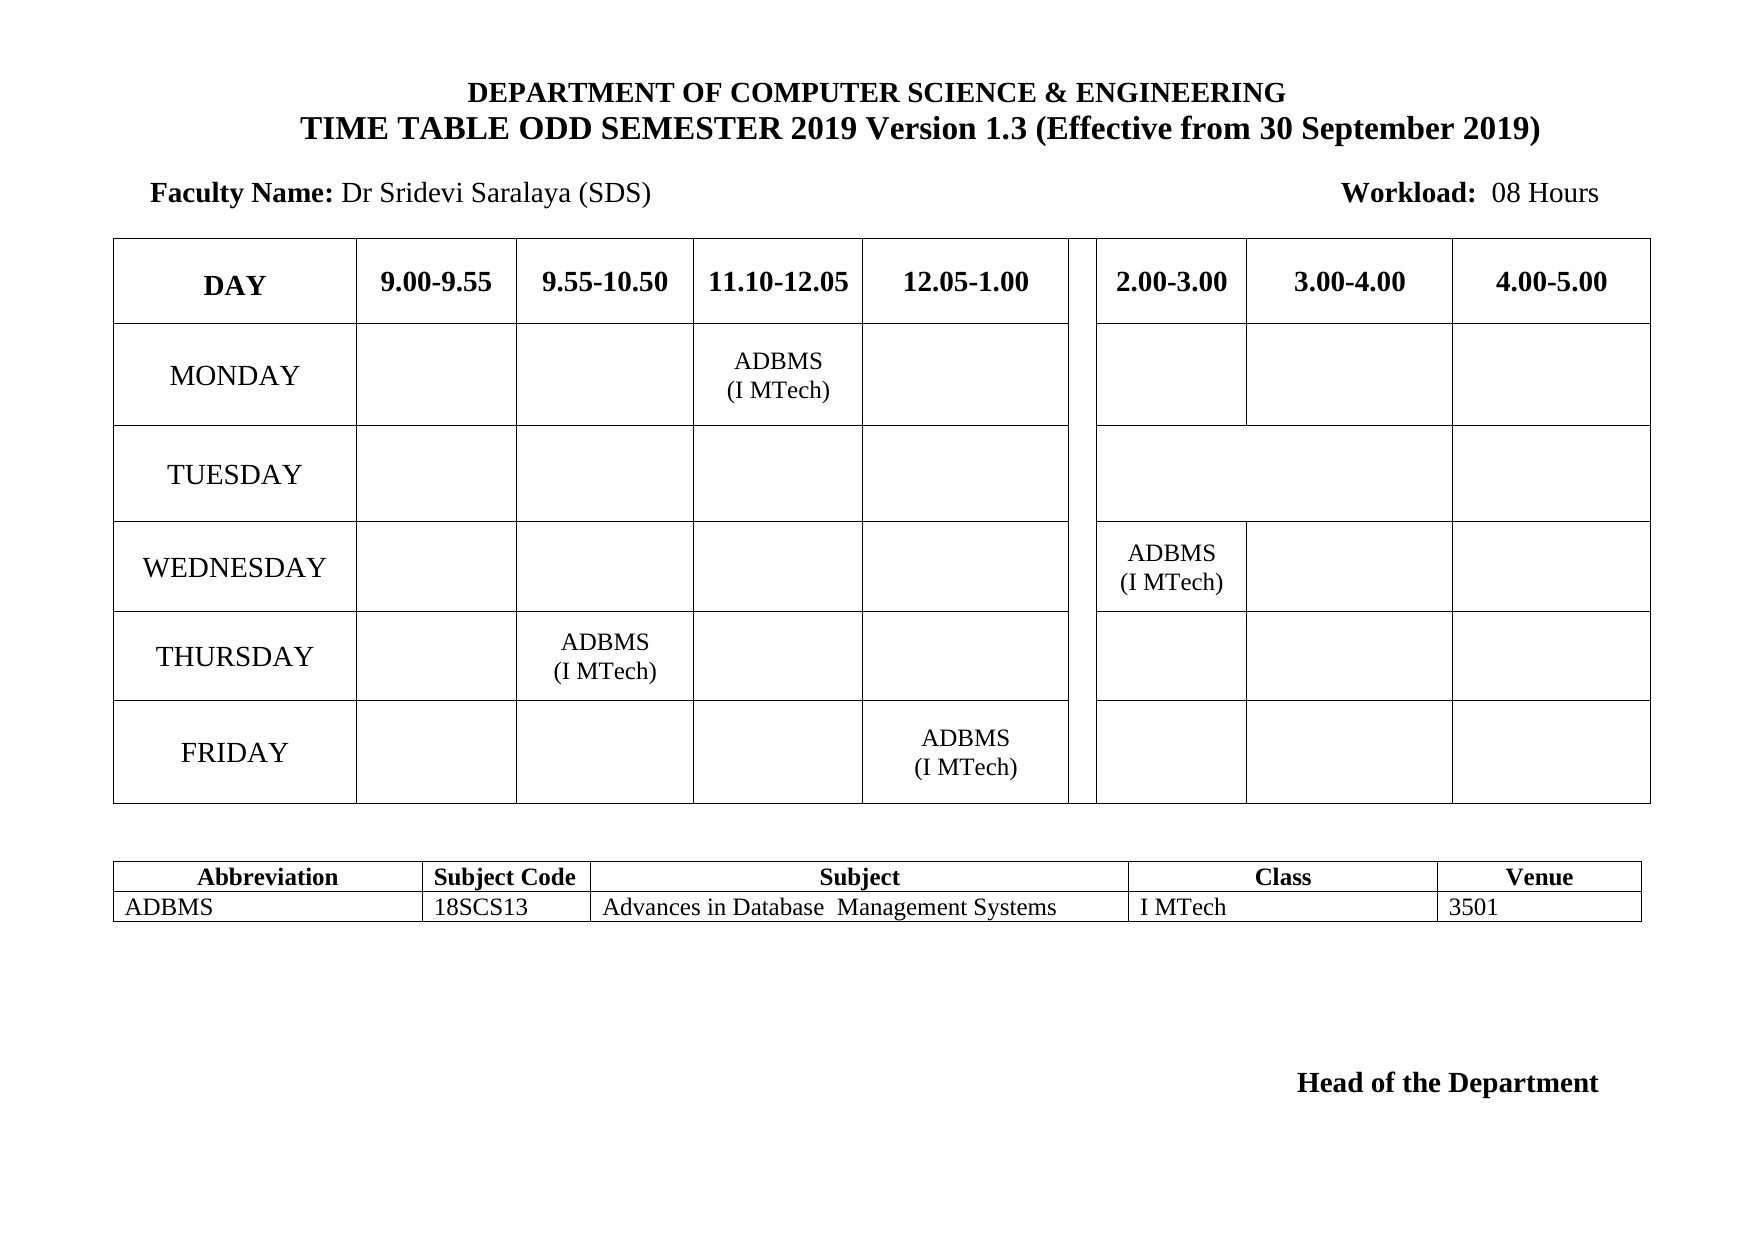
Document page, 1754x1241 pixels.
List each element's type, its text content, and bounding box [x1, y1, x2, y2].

table_cell [1453, 612, 1650, 700]
table_header DAY [114, 239, 356, 323]
table_cell [1247, 522, 1452, 611]
text DEPARTMENT OF COMPUTER SCIENCE & ENGINEERING [150, 75, 1604, 108]
table_header Class [1129, 862, 1437, 891]
table_cell [863, 522, 1068, 611]
table_cell ADBMS (I MTech) [863, 701, 1068, 802]
table_cell [694, 612, 862, 700]
table_cell ADBMS (I MTech) [1097, 522, 1246, 611]
table_cell [863, 426, 1068, 521]
table_cell Advances in Database Management Systems [591, 892, 1128, 921]
table_header 11.10-12.05 [694, 239, 862, 323]
table_header 4.00-5.00 [1453, 239, 1650, 323]
text Head of the Department [1200, 1065, 1604, 1099]
table_cell [1453, 522, 1650, 611]
table_cell [694, 701, 862, 802]
table_cell [1247, 701, 1452, 802]
table_cell ADBMS (I MTech) [517, 612, 693, 700]
table_cell 3501 [1438, 892, 1641, 921]
table_header 12.05-1.00 [863, 239, 1068, 323]
table_cell [357, 522, 516, 611]
table_cell [694, 522, 862, 611]
table_cell [357, 701, 516, 802]
table_header 9.00-9.55 [357, 239, 516, 323]
table_cell [863, 612, 1068, 700]
table_header Abbreviation [114, 862, 422, 891]
table_cell I MTech [1129, 892, 1437, 921]
table_cell THURSDAY [114, 612, 356, 700]
table_cell TUESDAY [114, 426, 356, 521]
table_cell MONDAY [114, 324, 356, 425]
table_header [1069, 239, 1096, 802]
table_cell [357, 612, 516, 700]
table_cell ADBMS [114, 892, 422, 921]
table_cell [357, 426, 516, 521]
table_cell [517, 324, 693, 425]
table_cell FRIDAY [114, 701, 356, 802]
table_cell [863, 324, 1068, 425]
table_cell [517, 522, 693, 611]
text Faculty Name: Dr Sridevi Saralaya (SDS) Workload: 08 Hours [150, 176, 1604, 209]
table_header Subject [591, 862, 1128, 891]
table_header Venue [1438, 862, 1641, 891]
table_header Subject Code [423, 862, 590, 891]
table_cell [1247, 612, 1452, 700]
table_cell [1097, 701, 1246, 802]
table_cell [1453, 324, 1650, 425]
table_cell ADBMS (I MTech) [694, 324, 862, 425]
table_header 2.00-3.00 [1097, 239, 1246, 323]
table_cell 18SCS13 [423, 892, 590, 921]
table_header 3.00-4.00 [1247, 239, 1452, 323]
table_cell [517, 701, 693, 802]
text TIME TABLE ODD SEMESTER 2019 Version 1.3 (Effective from 30 September 2019) [225, 108, 1604, 147]
table_cell [1247, 324, 1452, 425]
table_cell WEDNESDAY [114, 522, 356, 611]
table_cell [517, 426, 693, 521]
table_header 9.55-10.50 [517, 239, 693, 323]
table_cell [357, 324, 516, 425]
table_cell [1097, 612, 1246, 700]
table_cell [1097, 324, 1246, 425]
table_cell [1453, 426, 1650, 521]
table_cell [1453, 701, 1650, 802]
table_cell [694, 426, 862, 521]
table_cell [1097, 426, 1452, 521]
